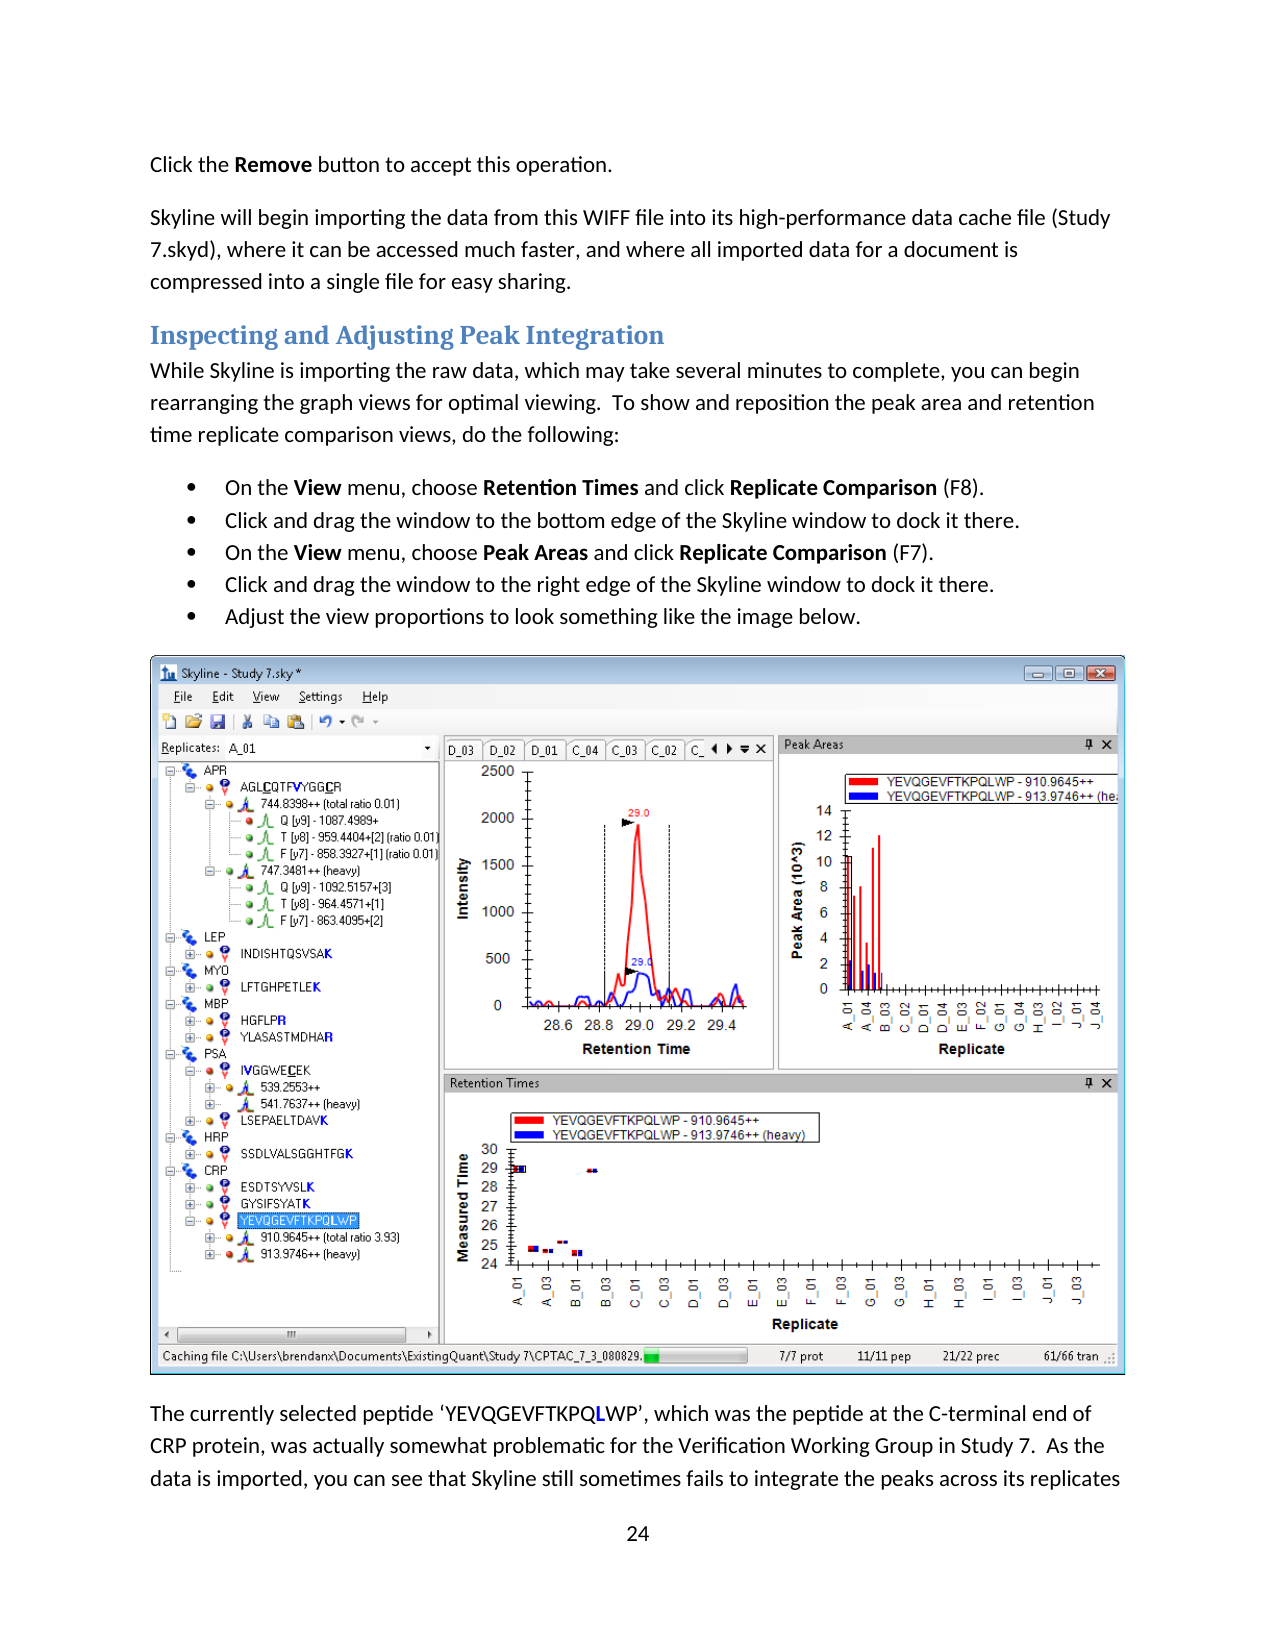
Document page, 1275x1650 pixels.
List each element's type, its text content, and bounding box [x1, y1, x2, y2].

picture [150, 655, 1125, 1375]
list Click and drag the window to the right edge of the Skyline window to dock it there. [187, 570, 1125, 598]
list Click and drag the window to the bottom edge of the Skyline window to dock it there. [187, 506, 1125, 534]
list Adjust the view proportions to look something like the image below. [187, 602, 1125, 630]
text While Skyline is importing the raw data, which may take several minutes to complete, you can begin rearranging the graph views for optimal viewing. To show and reposition the peak area and retention time replicate comparison views, do the following: [150, 356, 1125, 448]
list On the View menu, choose Peak Areas and click Replicate Comparison (F7). [187, 538, 1125, 566]
subtitle Inspecting and Adjusting Peak Integration [150, 320, 1125, 352]
text Click the Remove button to accept this operation. [150, 150, 1125, 178]
list On the View menu, choose Retention Times and click Replicate Comparison (F8). [187, 473, 1125, 502]
text Skyline will begin importing the data from this WIFF file into its high-performance data cache file (Study 7.skyd), where it can be accessed much faster, and where all imported data for a document is compressed into a single file for easy sharing. [150, 203, 1125, 295]
